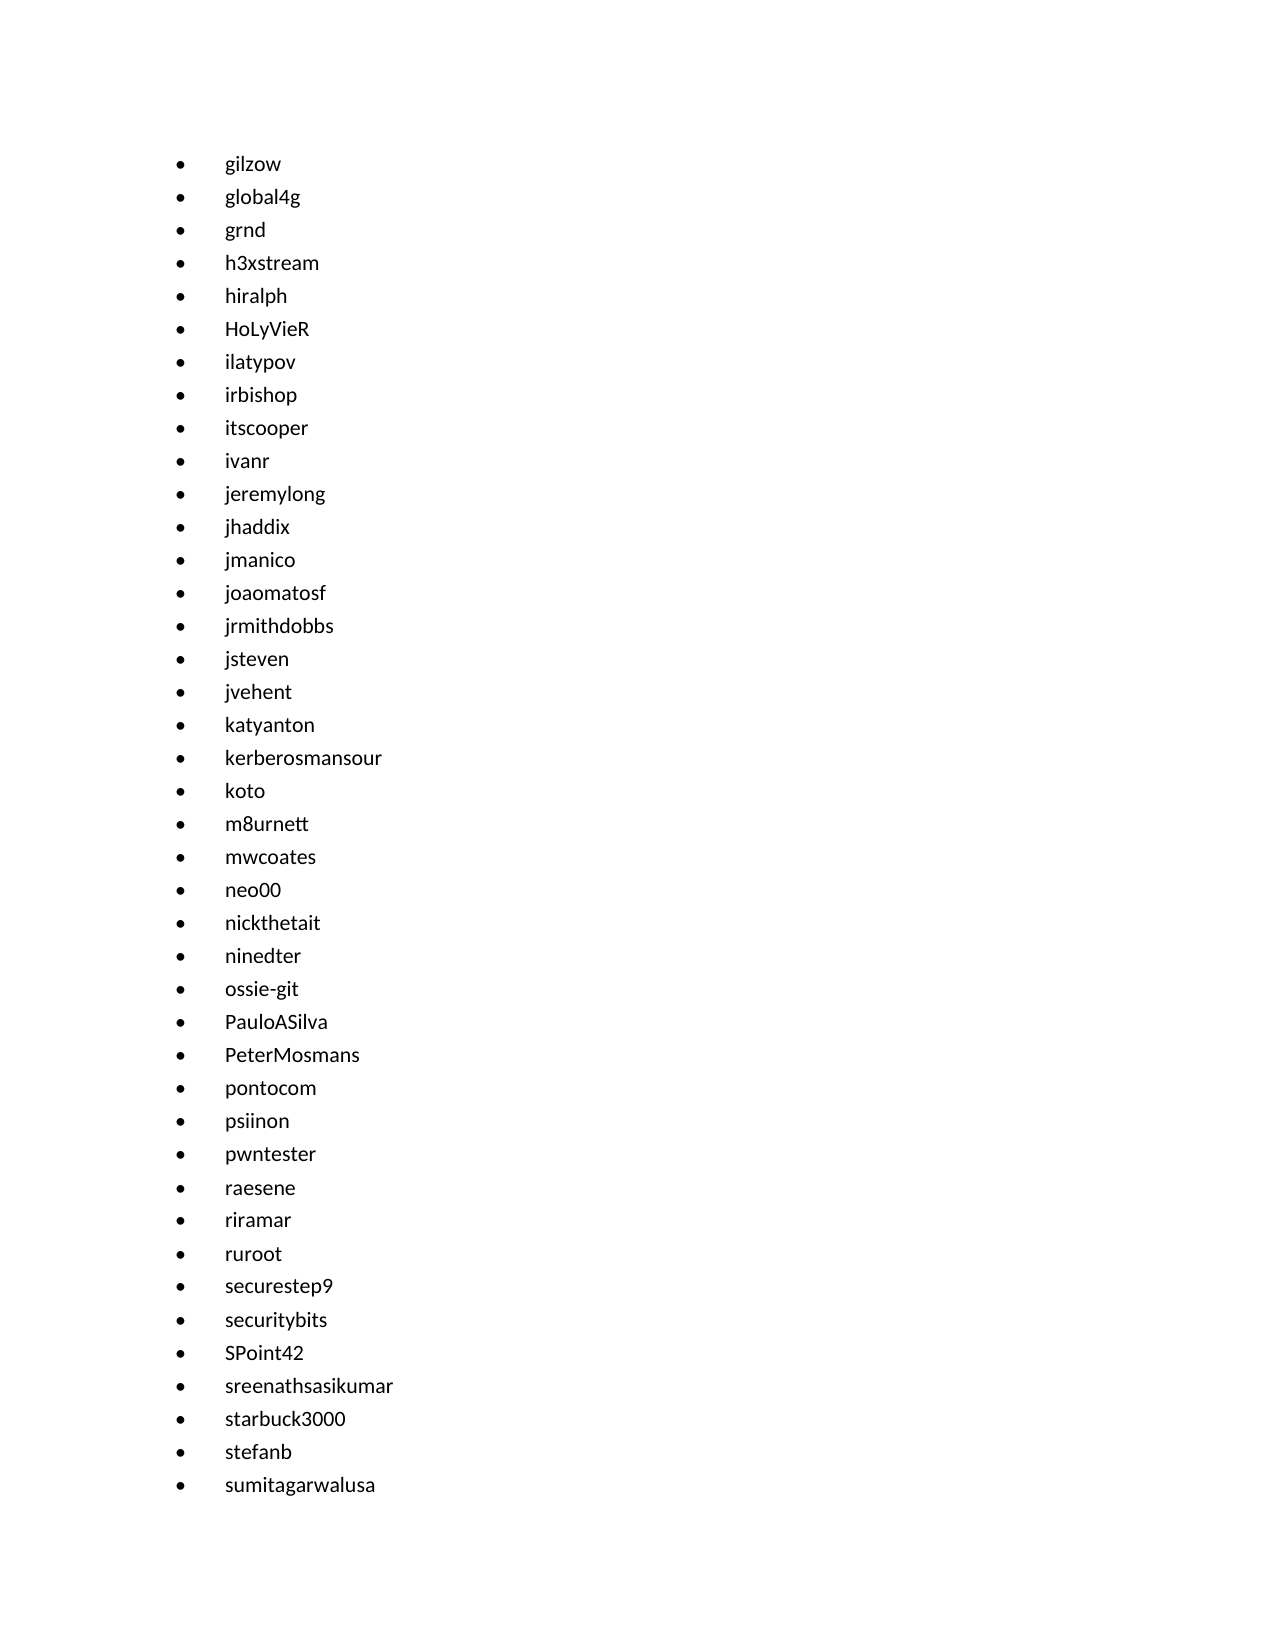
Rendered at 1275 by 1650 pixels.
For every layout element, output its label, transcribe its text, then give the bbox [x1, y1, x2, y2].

list ivanr [175, 447, 1125, 474]
list nickthetait [175, 909, 1125, 936]
list sumitagarwalusa [175, 1471, 1125, 1497]
list jvehent [175, 678, 1125, 705]
list gilzow [175, 150, 1125, 177]
list riramar [175, 1207, 1125, 1233]
list jmanico [175, 546, 1125, 573]
list ilatypov [175, 348, 1125, 375]
list ossie-git [175, 976, 1125, 1002]
list stefanb [175, 1438, 1125, 1464]
list securitybits [175, 1306, 1125, 1332]
list neo00 [175, 876, 1125, 903]
list sreenathsasikumar [175, 1372, 1125, 1398]
list mwcoates [175, 843, 1125, 870]
list ninedter [175, 942, 1125, 969]
list katyanton [175, 711, 1125, 738]
list global4g [175, 183, 1125, 210]
list securestep9 [175, 1273, 1125, 1299]
list jhaddix [175, 513, 1125, 540]
list irbishop [175, 381, 1125, 408]
list PeterMosmans [175, 1042, 1125, 1068]
list pwntester [175, 1141, 1125, 1167]
list hiralph [175, 282, 1125, 309]
list jsteven [175, 645, 1125, 672]
list kerberosmansour [175, 744, 1125, 771]
list jrmithdobbs [175, 612, 1125, 639]
list jeremylong [175, 480, 1125, 507]
list pontocom [175, 1074, 1125, 1101]
list ruroot [175, 1240, 1125, 1266]
list HoLyVieR [175, 315, 1125, 342]
list starbuck3000 [175, 1405, 1125, 1431]
list psiinon [175, 1108, 1125, 1134]
list SPoint42 [175, 1339, 1125, 1365]
list h3xstream [175, 249, 1125, 276]
list koto [175, 777, 1125, 804]
list raesene [175, 1174, 1125, 1200]
list grnd [175, 216, 1125, 243]
list joaomatosf [175, 579, 1125, 606]
list itscooper [175, 414, 1125, 441]
list m8urnett [175, 810, 1125, 837]
list PauloASilva [175, 1008, 1125, 1035]
